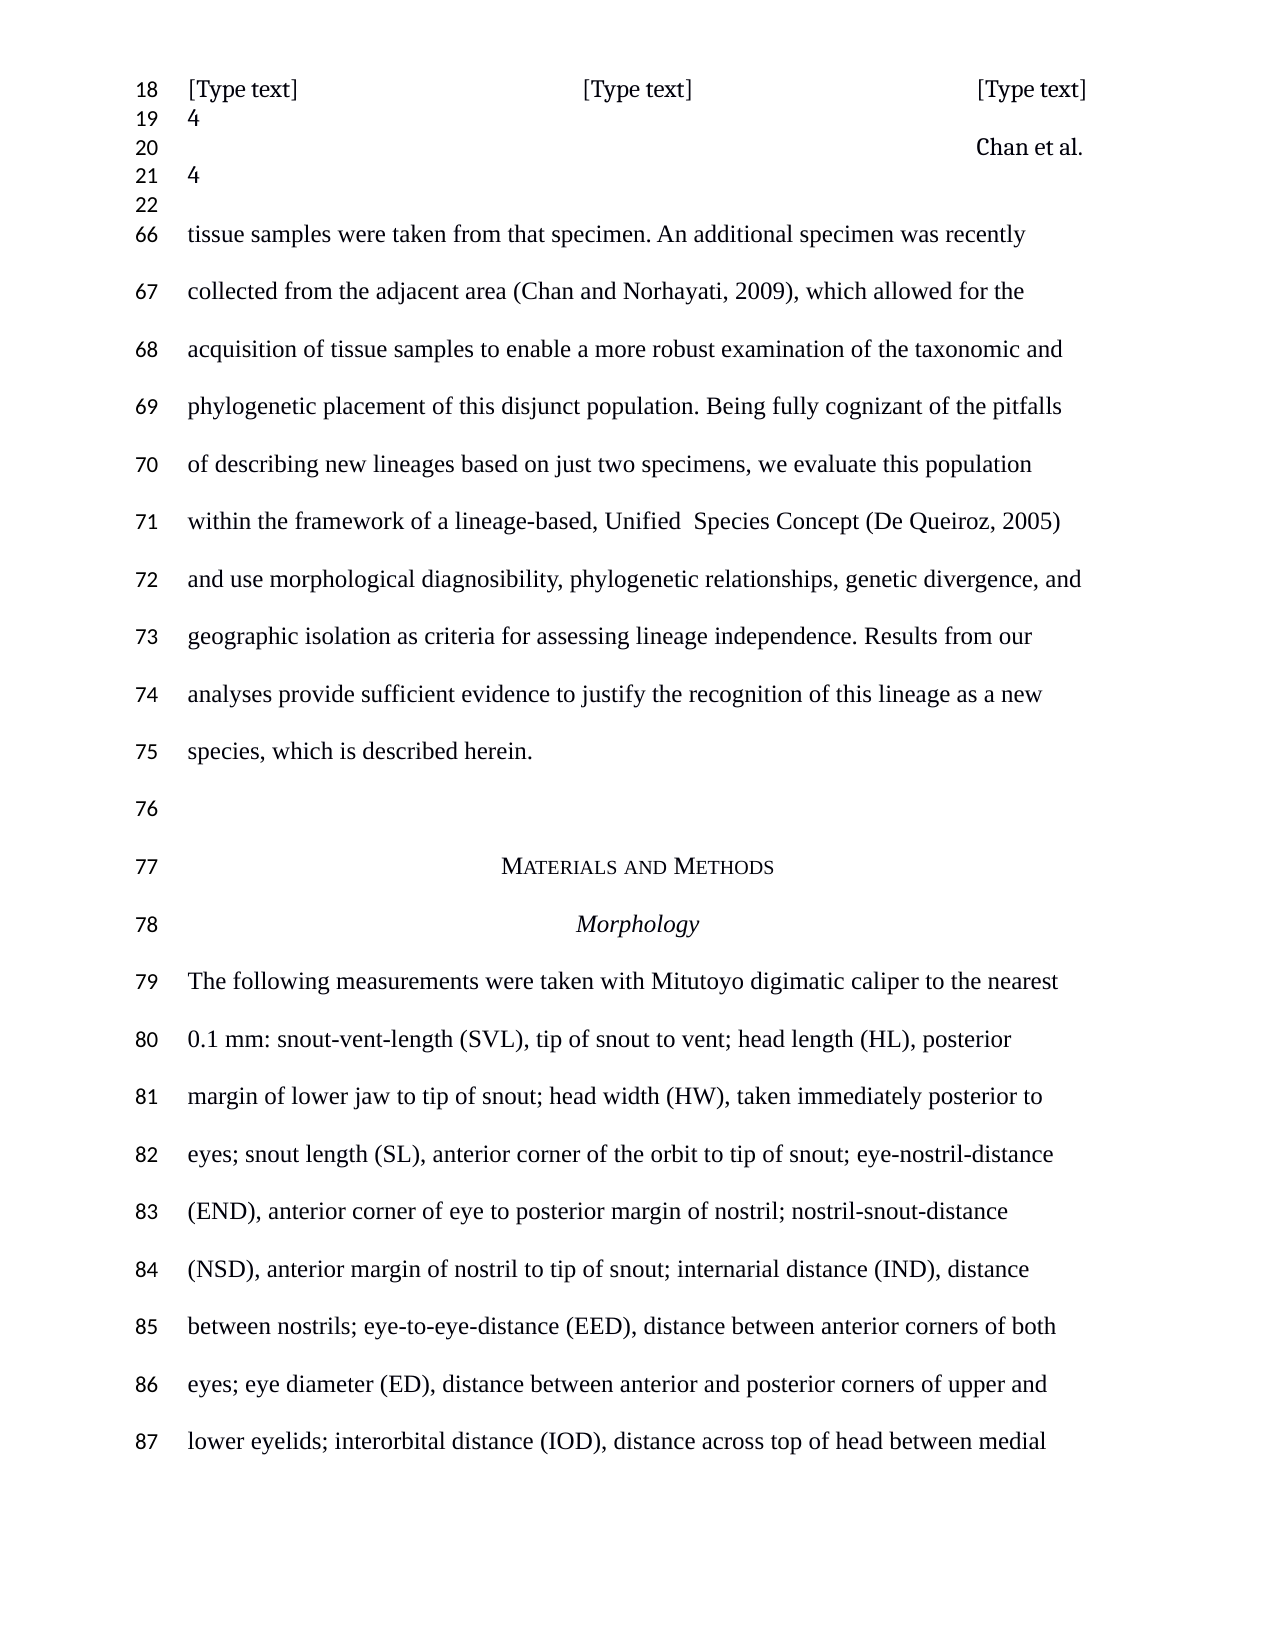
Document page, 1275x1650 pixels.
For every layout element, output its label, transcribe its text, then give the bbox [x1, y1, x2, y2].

text Morphology [187, 909, 1087, 937]
text Materials and Methods [187, 851, 1087, 880]
